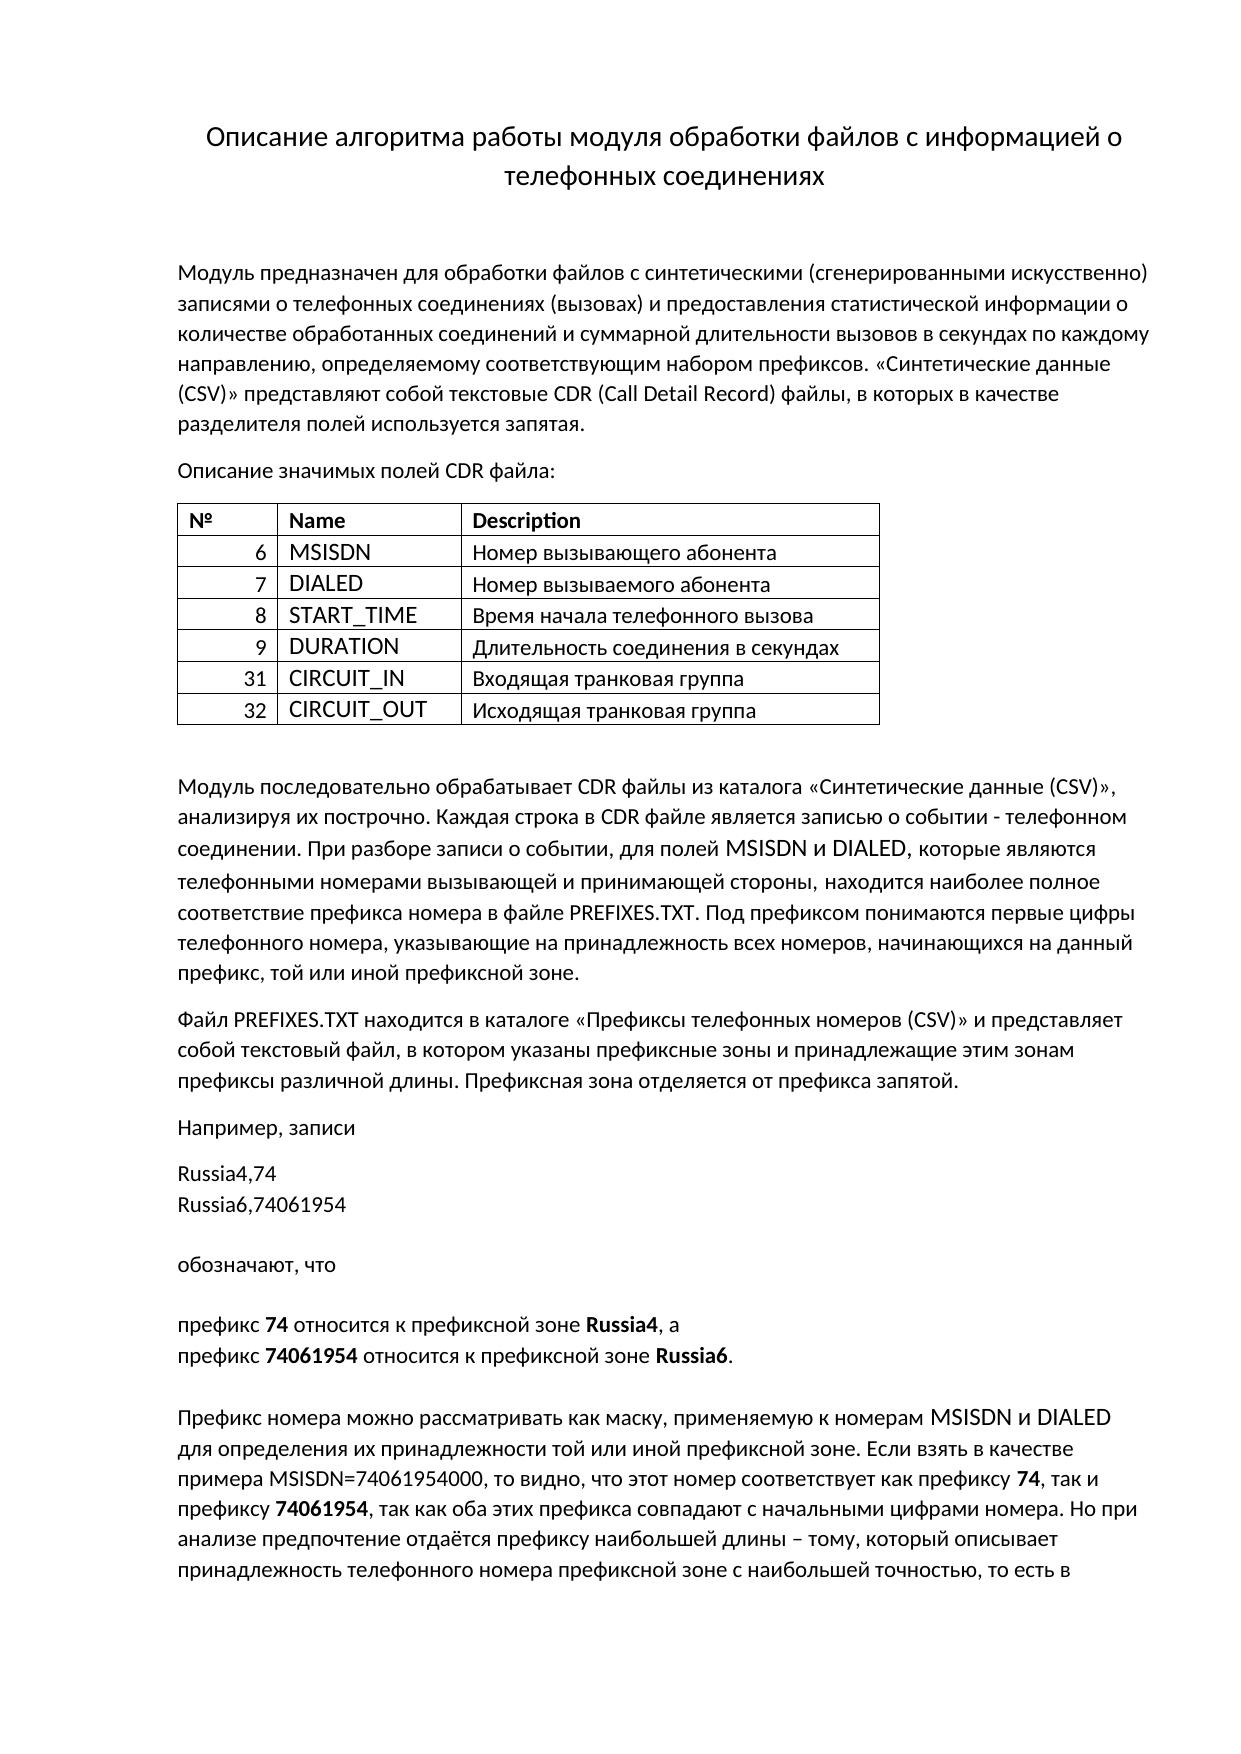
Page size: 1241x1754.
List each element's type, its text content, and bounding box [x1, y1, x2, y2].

table_cell 32 [178, 694, 277, 724]
text Модуль последовательно обрабатывает CDR файлы из каталога «Синтетические данные (CSV)», анализируя их построчно. Каждая строка в CDR файле является записью о событии - телефонном соединении. При разборе записи о событии, для полей MSISDN и DIALED, которые являются телефонными номерами вызывающей и принимающей стороны, находится наиболее полное соответствие префикса номера в файле PREFIXES.TXT. Под префиксом понимаются первые цифры телефонного номера, указывающие на принадлежность всех номеров, начинающихся на данный префикс, той или иной префиксной зоне. [177, 772, 1152, 987]
text префикс 74061954 относится к префиксной зоне Russia6. [177, 1341, 1152, 1369]
table_cell START_TIME [278, 599, 461, 629]
table_cell 6 [178, 536, 277, 566]
text Файл PREFIXES.TXT находится в каталоге «Префиксы телефонных номеров (CSV)» и представляет собой текстовый файл, в котором указаны префиксные зоны и принадлежащие этим зонам префиксы различной длины. Префиксная зона отделяется от префикса запятой. [177, 1005, 1152, 1094]
table_cell MSISDN [278, 536, 461, 566]
table_cell 8 [178, 599, 277, 629]
table_cell Номер вызываемого абонента [462, 567, 879, 598]
table_cell Входящая транковая группа [462, 662, 879, 692]
table_cell Время начала телефонного вызова [462, 599, 879, 629]
text Модуль предназначен для обработки файлов с синтетическими (сгенерированными искусственно) записями о телефонных соединениях (вызовах) и предоставления статистической информации о количестве обработанных соединений и суммарной длительности вызовов в секундах по каждому направлению, определяемому соответствующим набором префиксов. «Синтетические данные (CSV)» представляют собой текстовые CDR (Call Detail Record) файлы, в которых в качестве разделителя полей используется запятая. [177, 258, 1152, 438]
table_cell CIRCUIT_OUT [278, 694, 461, 724]
table_cell 31 [178, 662, 277, 692]
table_header Description [462, 504, 879, 534]
table_cell DIALED [278, 567, 461, 598]
text Russia6,74061954 [177, 1190, 1152, 1218]
text Описание алгоритма работы модуля обработки файлов с информацией о телефонных соединениях [177, 118, 1152, 192]
table_header № [178, 504, 277, 534]
text Russia4,74 [177, 1159, 1152, 1188]
table_cell Номер вызывающего абонента [462, 536, 879, 566]
table_cell 9 [178, 630, 277, 661]
text префикс 74 относится к префиксной зоне Russia4, а [177, 1311, 1152, 1339]
text обозначают, что [177, 1250, 1152, 1278]
table_cell Длительность соединения в секундах [462, 630, 879, 661]
text Например, записи [177, 1113, 1152, 1141]
text Описание значимых полей CDR файла: [177, 456, 1152, 484]
table_cell DURATION [278, 630, 461, 661]
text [177, 1401, 1152, 1583]
table_cell 7 [178, 567, 277, 598]
table_cell Исходящая транковая группа [462, 694, 879, 724]
table_cell CIRCUIT_IN [278, 662, 461, 692]
table_header Name [278, 504, 461, 534]
